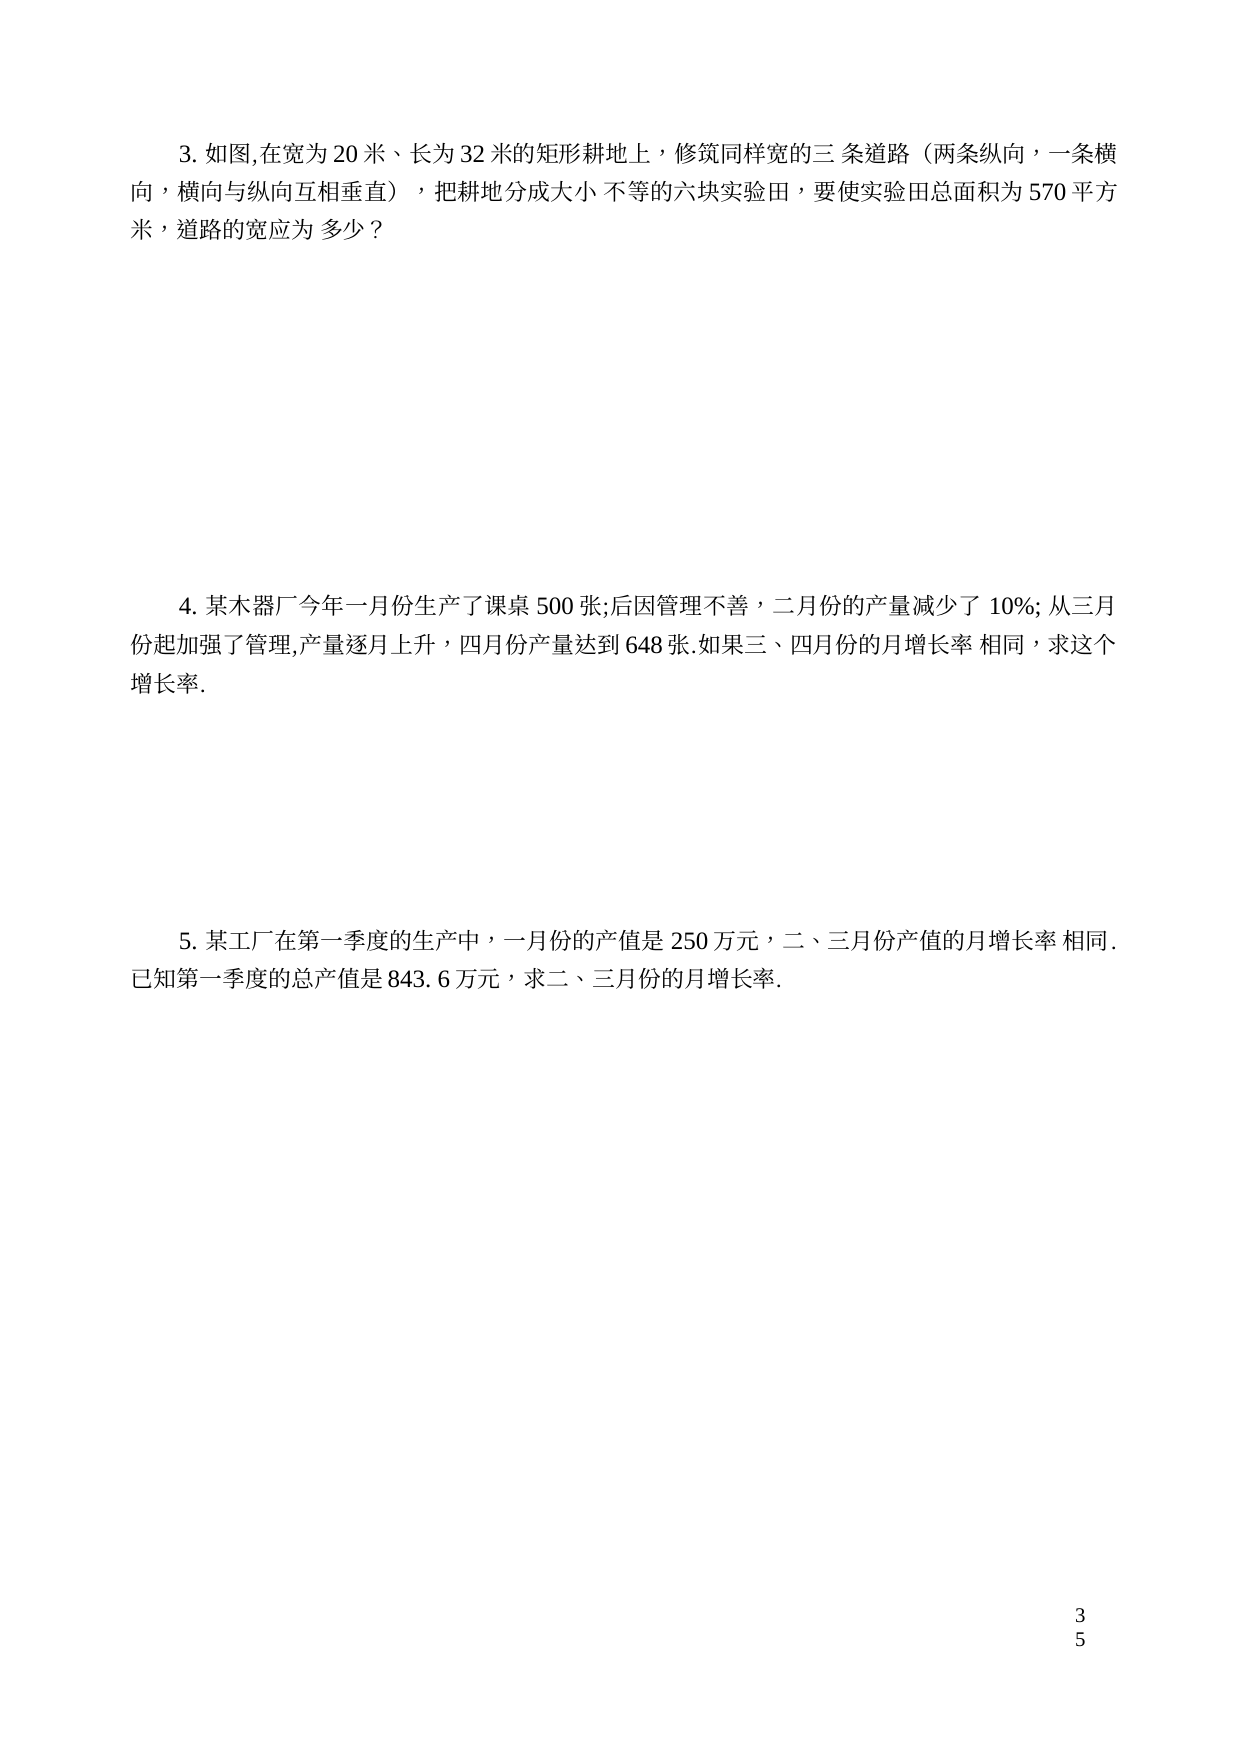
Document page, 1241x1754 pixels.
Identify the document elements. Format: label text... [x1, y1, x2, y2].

list 某工厂在第一季度的生产中，一月份的产值是250万元，二、三月份产值的月增长率 相同.已知第一季度的总产值是843. 6万元，求二、三月份的月增长率. [131, 919, 1118, 995]
list 某木器厂今年一月份生产了课桌500张;后因管理不善，二月份的产量减少了 10%; 从三月份起加强了管理,产量逐月上升，四月份产量达到648张.如果三、四月份的月增长率 相同，求这个增长率. [131, 583, 1118, 700]
list 如图,在宽为20米、长为32米的矩形耕地上，修筑同样宽的三 条道路（两条纵向，一条横向，横向与纵向互相垂直），把耕地分成大小 不等的六块实验田，要使实验田总面积为570平方米，道路的宽应为 多少？ [131, 133, 1118, 246]
